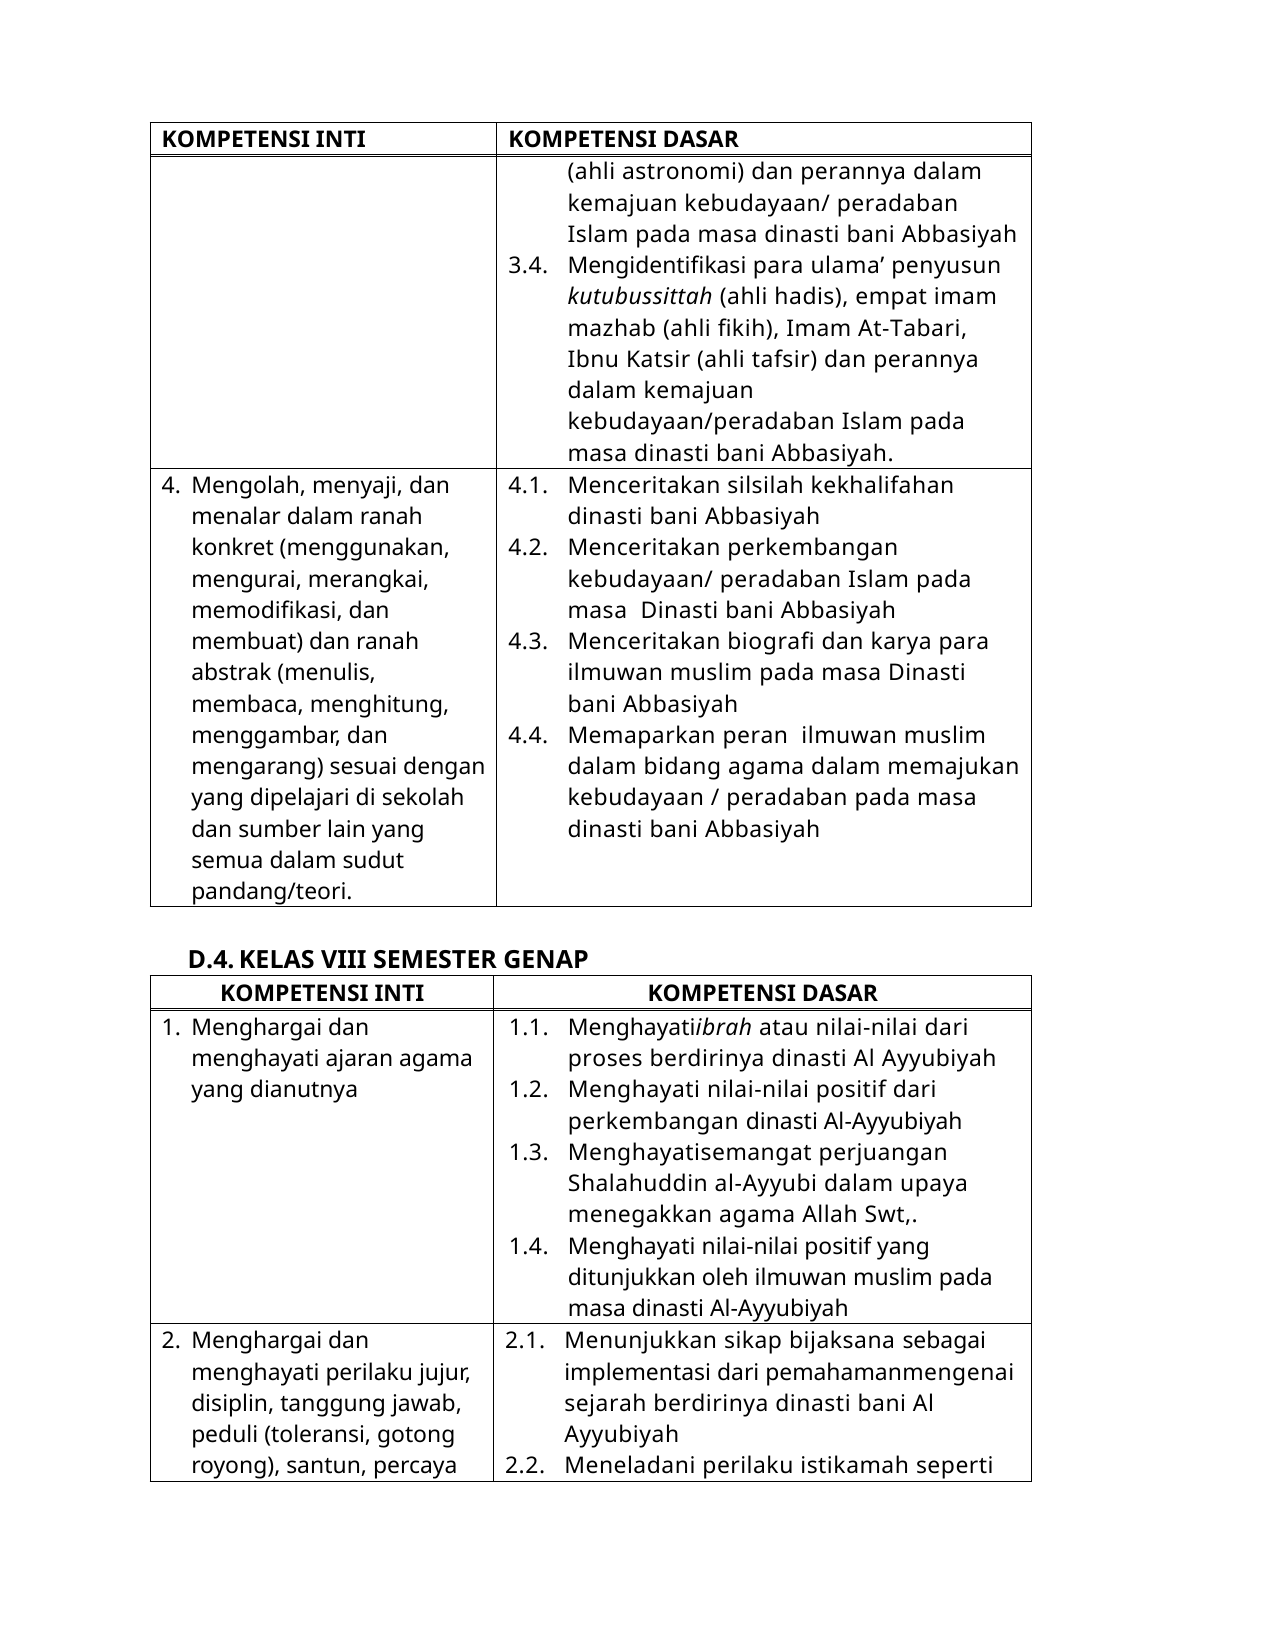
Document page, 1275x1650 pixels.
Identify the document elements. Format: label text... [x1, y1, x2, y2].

table_header KOMPETENSI INTI [151, 976, 493, 1008]
list KELAS VIII SEMESTER GENAP [187, 941, 1125, 975]
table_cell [497, 157, 1031, 468]
table_header KOMPETENSI DASAR [497, 123, 1031, 154]
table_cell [151, 157, 496, 468]
table_cell Menghayatiibrah atau nilai-nilai dari proses berdirinya dinasti Al Ayyubiyah Menghayati nilai-nilai positif dari perkembangan dinasti Al-Ayyubiyah Menghayatisemangat perjuangan Shalahuddin al-Ayyubi dalam upaya menegakkan agama Allah Swt,. Menghayati nilai-nilai positif yang ditunjukkan oleh ilmuwan muslim pada masa dinasti Al-Ayyubiyah [494, 1011, 1031, 1323]
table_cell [151, 1324, 493, 1481]
table_cell Menghargai dan menghayati ajaran agama yang dianutnya [151, 1011, 493, 1323]
table_header KOMPETENSI DASAR [494, 976, 1031, 1008]
table_cell Mengolah, menyaji, dan menalar dalam ranah konkret (menggunakan, mengurai, merangkai, memodifikasi, dan membuat) dan ranah abstrak (menulis, membaca, menghitung, menggambar, dan mengarang) sesuai dengan yang dipelajari di sekolah dan sumber lain yang semua dalam sudut pandang/teori. [151, 469, 496, 906]
table_cell Menceritakan silsilah kekhalifahan dinasti bani Abbasiyah Menceritakan perkembangan kebudayaan/ peradaban Islam pada masa Dinasti bani Abbasiyah Menceritakan biografi dan karya para ilmuwan muslim pada masa Dinasti bani Abbasiyah Memaparkan peran ilmuwan muslim dalam bidang agama dalam memajukan kebudayaan / peradaban pada masa dinasti bani Abbasiyah [497, 469, 1031, 906]
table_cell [494, 1324, 1031, 1481]
table_header KOMPETENSI INTI [151, 123, 496, 154]
